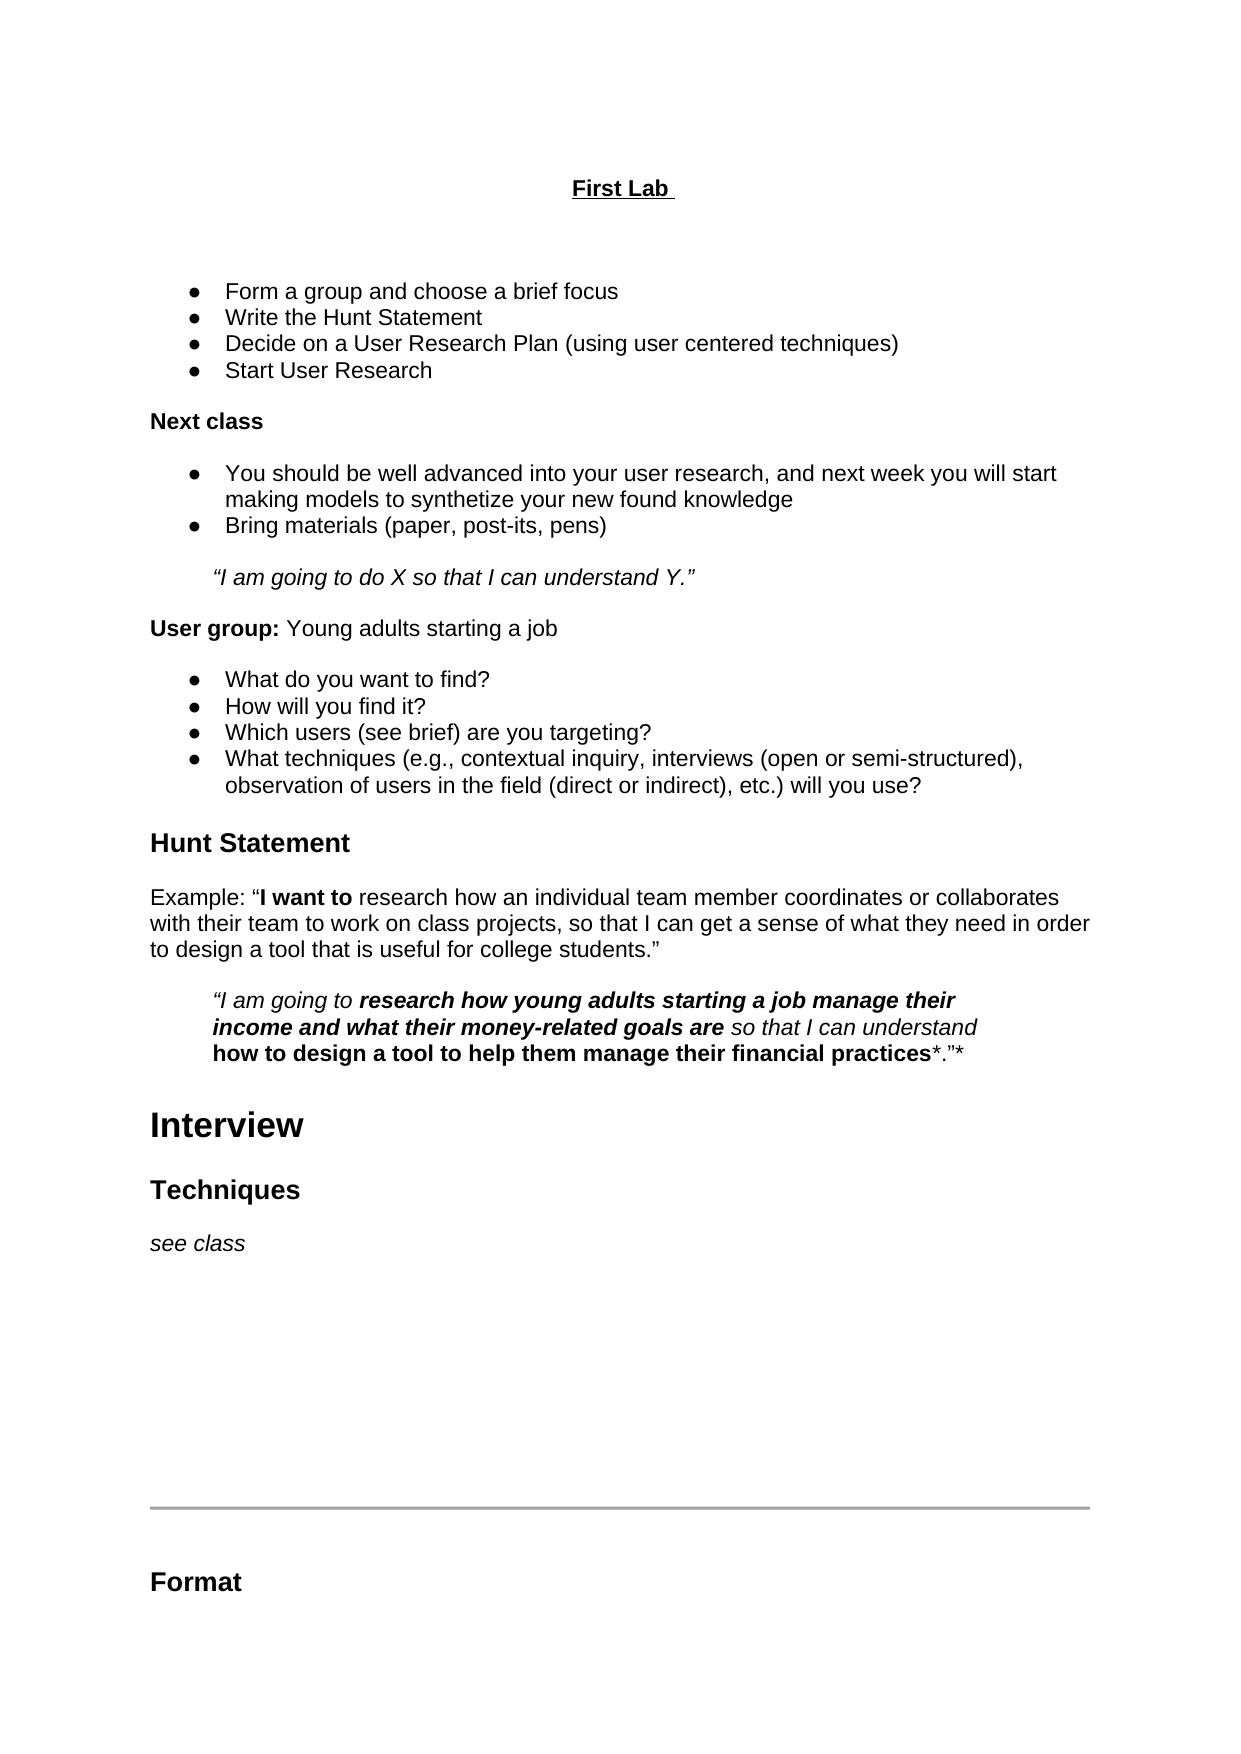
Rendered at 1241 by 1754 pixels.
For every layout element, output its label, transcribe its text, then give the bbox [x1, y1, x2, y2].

list Write the Hunt Statement [187, 304, 1090, 330]
subtitle Techniques [150, 1174, 1090, 1205]
list Decide on a User Research Plan (using user centered techniques) [187, 330, 1090, 357]
text “I am going to do X so that I can understand Y.” [212, 563, 1028, 590]
list What techniques (e.g., contextual inquiry, interviews (open or semi-structured), observation of users in the field (direct or indirect), etc.) will you use? [187, 745, 1090, 798]
subtitle Interview [150, 1104, 1090, 1145]
list Which users (see brief) are you targeting? [187, 719, 1090, 745]
subtitle Hunt Statement [150, 827, 1090, 858]
list Form a group and choose a brief focus [187, 278, 1090, 304]
text First Lab [150, 175, 1090, 201]
list Start User Research [187, 357, 1090, 383]
list You should be well advanced into your user research, and next week you will start making models to synthetize your new found knowledge [187, 459, 1090, 512]
text see class [150, 1230, 1090, 1257]
text “I am going to research how young adults starting a job manage their income and what their money-related goals are so that I can understand how to design a tool to help them manage their financial practices*.”* [212, 987, 1028, 1067]
text Example: “I want to research how an individual team member coordinates or collaborates with their team to work on class projects, so that I can get a sense of what they need in order to design a tool that is useful for college students.” [150, 883, 1090, 962]
list Bring materials (paper, post-its, pens) [187, 512, 1090, 538]
list How will you find it? [187, 693, 1090, 719]
text Next class [150, 408, 1090, 434]
list What do you want to find? [187, 666, 1090, 693]
text User group: Young adults starting a job [150, 615, 1090, 641]
subtitle Format [150, 1566, 1090, 1597]
